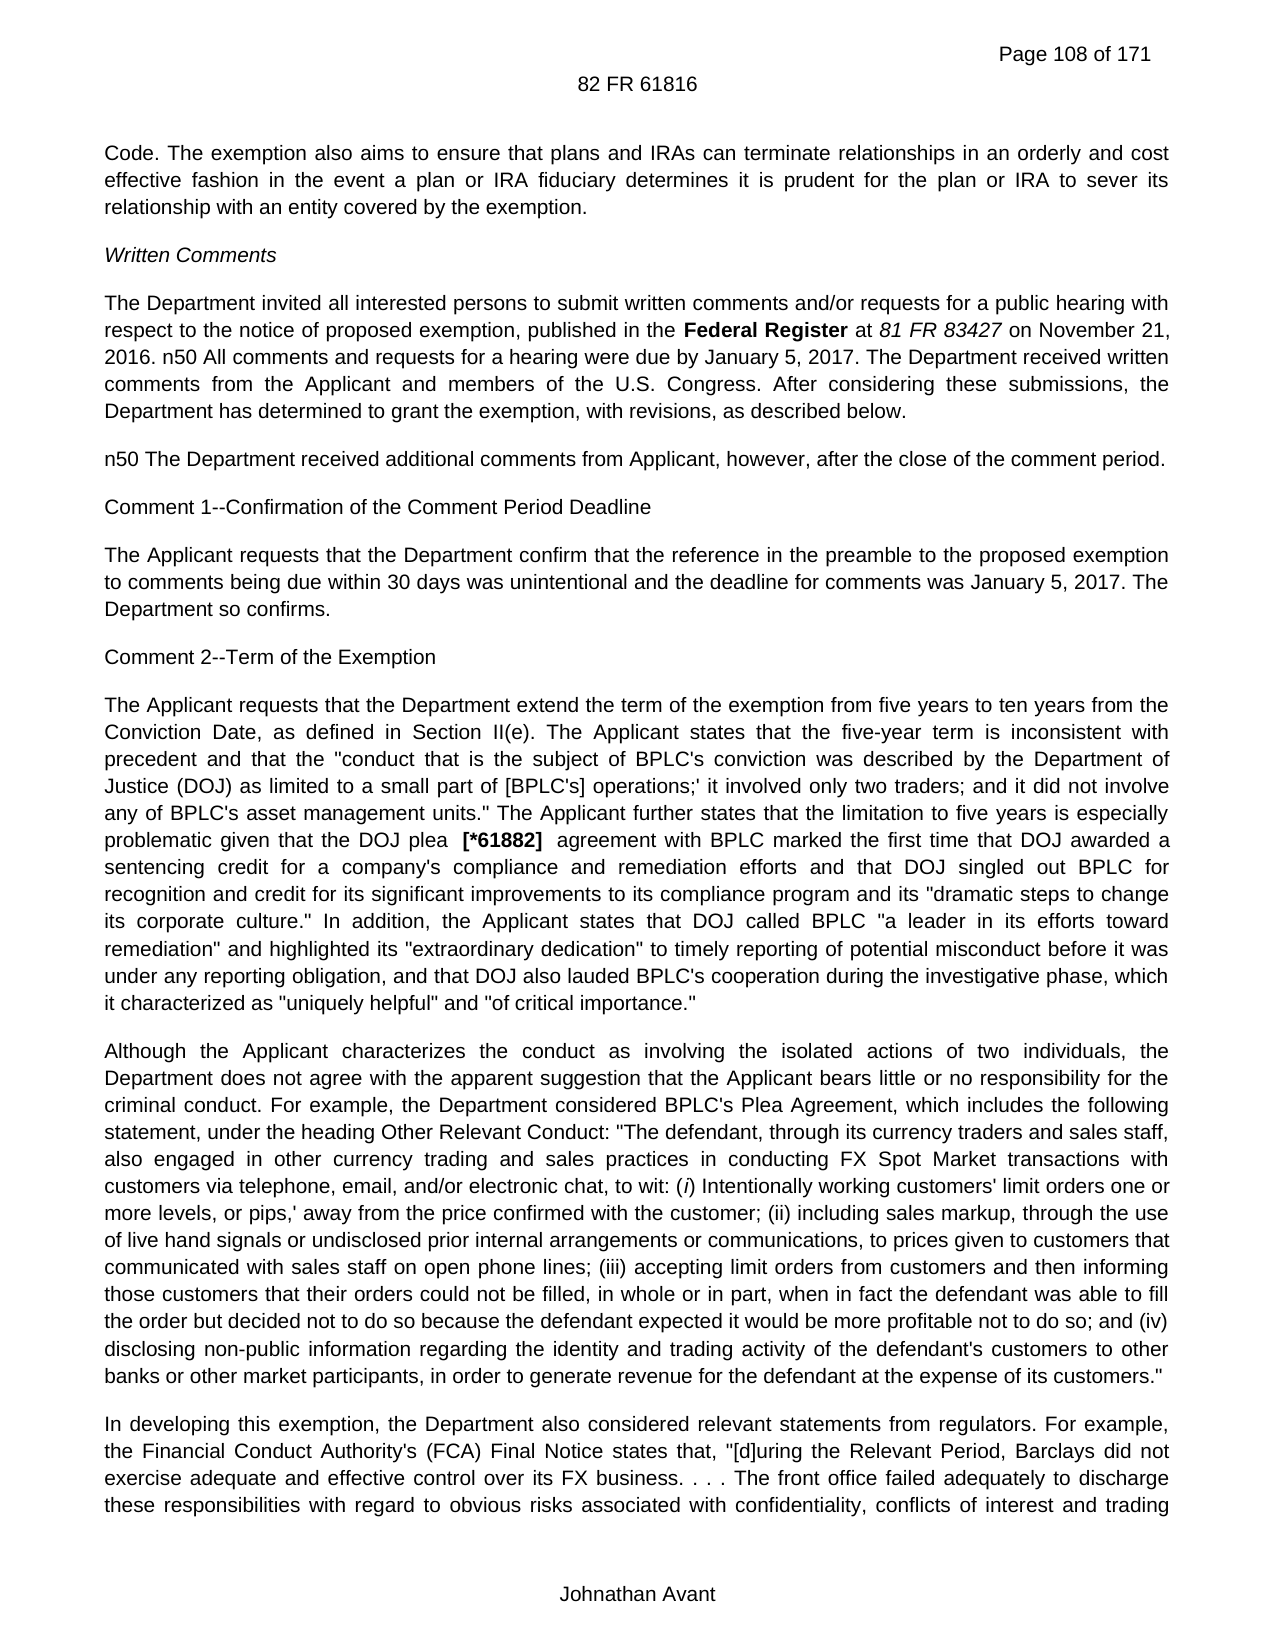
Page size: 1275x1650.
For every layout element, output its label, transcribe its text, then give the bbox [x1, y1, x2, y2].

text The Applicant requests that the Department confirm that the reference in the preamble to the proposed exemption to comments being due within 30 days was unintentional and the deadline for comments was January 5, 2017. The Department so confirms. [104, 539, 1171, 621]
text Written Comments [104, 239, 1171, 267]
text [104, 1408, 1171, 1517]
text Comment 1--Confirmation of the Comment Period Deadline [104, 492, 1171, 519]
text Although the Applicant characterizes the conduct as involving the isolated actions of two individuals, the Department does not agree with the apparent suggestion that the Applicant bears little or no responsibility for the criminal conduct. For example, the Department considered BPLC's Plea Agreement, which includes the following statement, under the heading Other Relevant Conduct: "The defendant, through its currency traders and sales staff, also engaged in other currency trading and sales practices in conducting FX Spot Market transactions with customers via telephone, email, and/or electronic chat, to wit: (i) Intentionally working customers' limit orders one or more levels, or pips,' away from the price confirmed with the customer; (ii) including sales markup, through the use of live hand signals or undisclosed prior internal arrangements or communications, to prices given to customers that communicated with sales staff on open phone lines; (iii) accepting limit orders from customers and then informing those customers that their orders could not be filled, in whole or in part, when in fact the defendant was able to fill the order but decided not to do so because the defendant expected it would be more profitable not to do so; and (iv) disclosing non-public information regarding the identity and trading activity of the defendant's customers to other banks or other market participants, in order to generate revenue for the defendant at the expense of its customers." [104, 1035, 1171, 1387]
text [104, 137, 1171, 219]
text The Applicant requests that the Department extend the term of the exemption from five years to ten years from the Conviction Date, as defined in Section II(e). The Applicant states that the five-year term is inconsistent with precedent and that the "conduct that is the subject of BPLC's conviction was described by the Department of Justice (DOJ) as limited to a small part of [BPLC's] operations;' it involved only two traders; and it did not involve any of BPLC's asset management units." The Applicant further states that the limitation to five years is especially problematic given that the DOJ plea [*61882] agreement with BPLC marked the first time that DOJ awarded a sentencing credit for a company's compliance and remediation efforts and that DOJ singled out BPLC for recognition and credit for its significant improvements to its compliance program and its "dramatic steps to change its corporate culture." In addition, the Applicant states that DOJ called BPLC "a leader in its efforts toward remediation" and highlighted its "extraordinary dedication" to timely reporting of potential misconduct before it was under any reporting obligation, and that DOJ also lauded BPLC's cooperation during the investigative phase, which it characterized as "uniquely helpful" and "of critical importance." [104, 689, 1171, 1014]
text Comment 2--Term of the Exemption [104, 642, 1171, 669]
text n50 The Department received additional comments from Applicant, however, after the close of the comment period. [104, 444, 1171, 471]
text The Department invited all interested persons to submit written comments and/or requests for a public hearing with respect to the notice of proposed exemption, published in the Federal Register at 81 FR 83427 on November 21, 2016. n50 All comments and requests for a hearing were due by January 5, 2017. The Department received written comments from the Applicant and members of the U.S. Congress. After considering these submissions, the Department has determined to grant the exemption, with revisions, as described below. [104, 287, 1171, 423]
